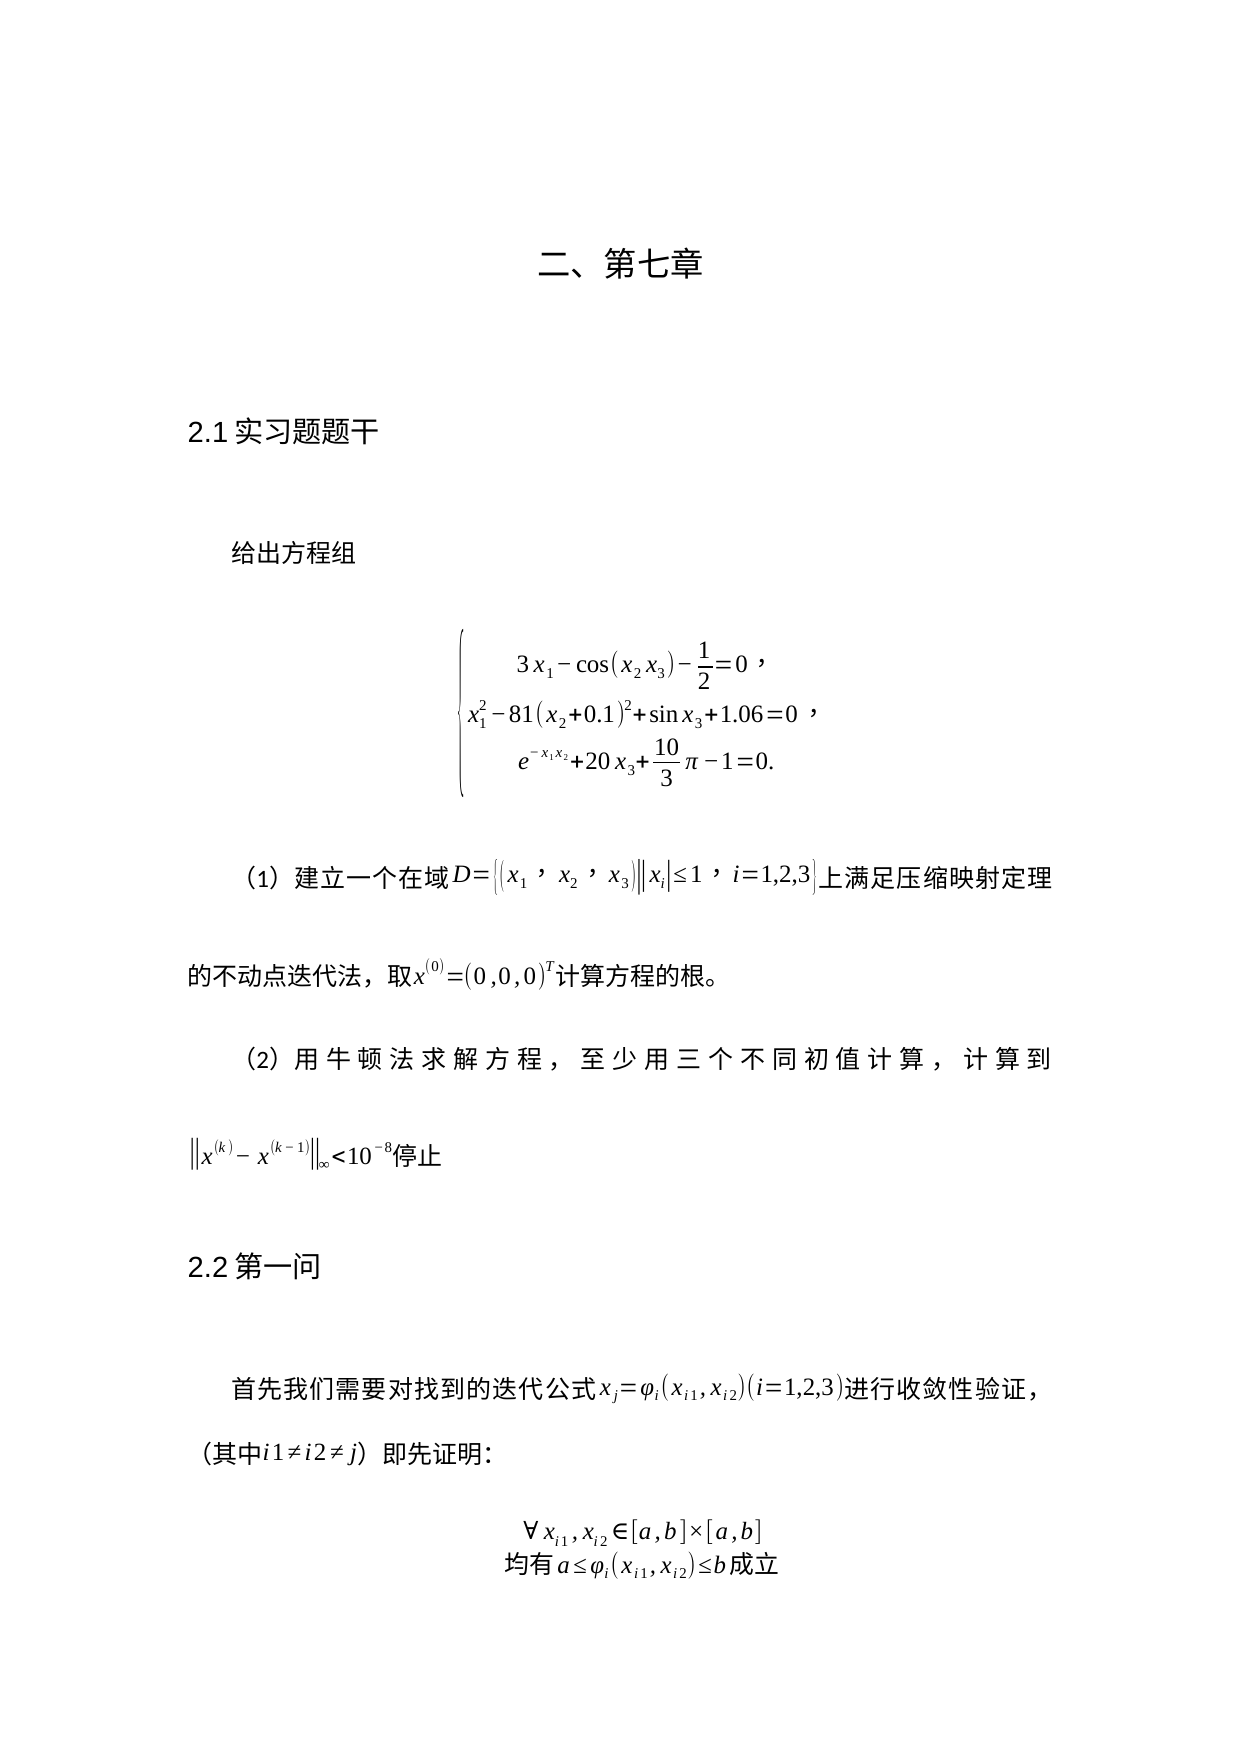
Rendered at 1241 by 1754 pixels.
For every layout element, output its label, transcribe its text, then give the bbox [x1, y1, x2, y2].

text 给出方程组 [187, 519, 1053, 584]
subtitle 2.1实习题题干 [187, 397, 1053, 462]
list 建立一个在域上满足压缩映射定理的不动点迭代法，取计算方程的根。 [187, 844, 1053, 1007]
list 用牛顿法求解方程，至少用三个不同初值计算，计算到停止 [187, 1025, 1053, 1187]
subtitle 2.2第一问 [187, 1233, 1053, 1298]
text 首先我们需要对找到的迭代公式进行收敛性验证，（其中）即先证明： [187, 1355, 1053, 1485]
subtitle 第七章 [187, 230, 1053, 295]
